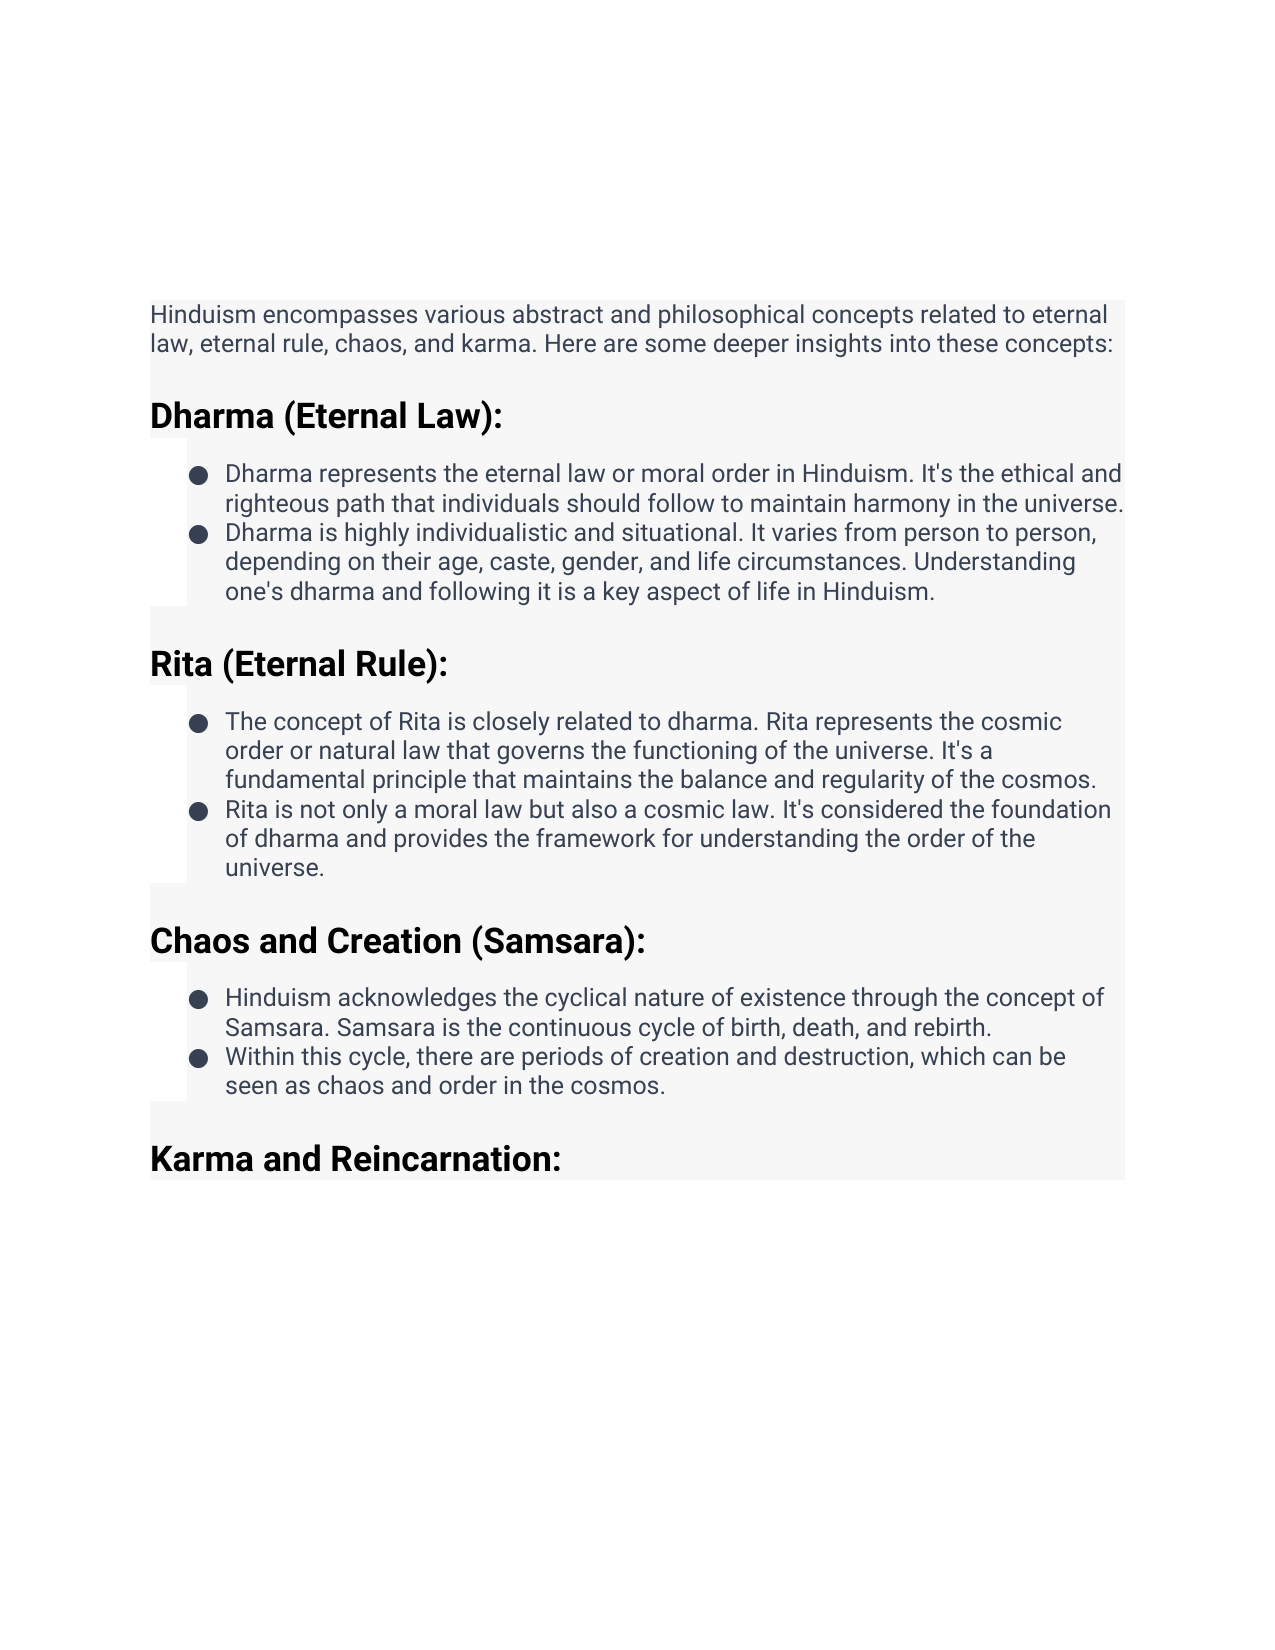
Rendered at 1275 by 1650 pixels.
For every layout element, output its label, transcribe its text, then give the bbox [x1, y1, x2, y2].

subtitle Chaos and Creation (Samsara): [150, 920, 1125, 962]
list Within this cycle, there are periods of creation and destruction, which can be seen as chaos and order in the cosmos. [187, 1042, 1125, 1101]
subtitle Karma and Reincarnation: [150, 1138, 1125, 1180]
list The concept of Rita is closely related to dharma. Rita represents the cosmic order or natural law that governs the functioning of the universe. It's a fundamental principle that maintains the balance and regularity of the cosmos. [187, 707, 1125, 795]
list Hinduism acknowledges the cyclical nature of existence through the concept of Samsara. Samsara is the continuous cycle of birth, death, and rebirth. [187, 984, 1125, 1042]
list Rita is not only a moral law but also a cosmic law. It's considered the foundation of dharma and provides the framework for understanding the order of the universe. [187, 795, 1125, 883]
list Dharma is highly individualistic and situational. It varies from person to person, depending on their age, caste, gender, and life circumstances. Understanding one's dharma and following it is a key aspect of life in Hinduism. [187, 518, 1125, 606]
subtitle Dharma (Eternal Law): [150, 396, 1125, 438]
list Dharma represents the eternal law or moral order in Hinduism. It's the ethical and righteous path that individuals should follow to maintain harmony in the universe. [187, 459, 1125, 518]
subtitle Rita (Eternal Rule): [150, 643, 1125, 685]
text Hinduism encompasses various abstract and philosophical concepts related to eternal law, eternal rule, chaos, and karma. Here are some deeper insights into these concepts: [150, 300, 1125, 358]
